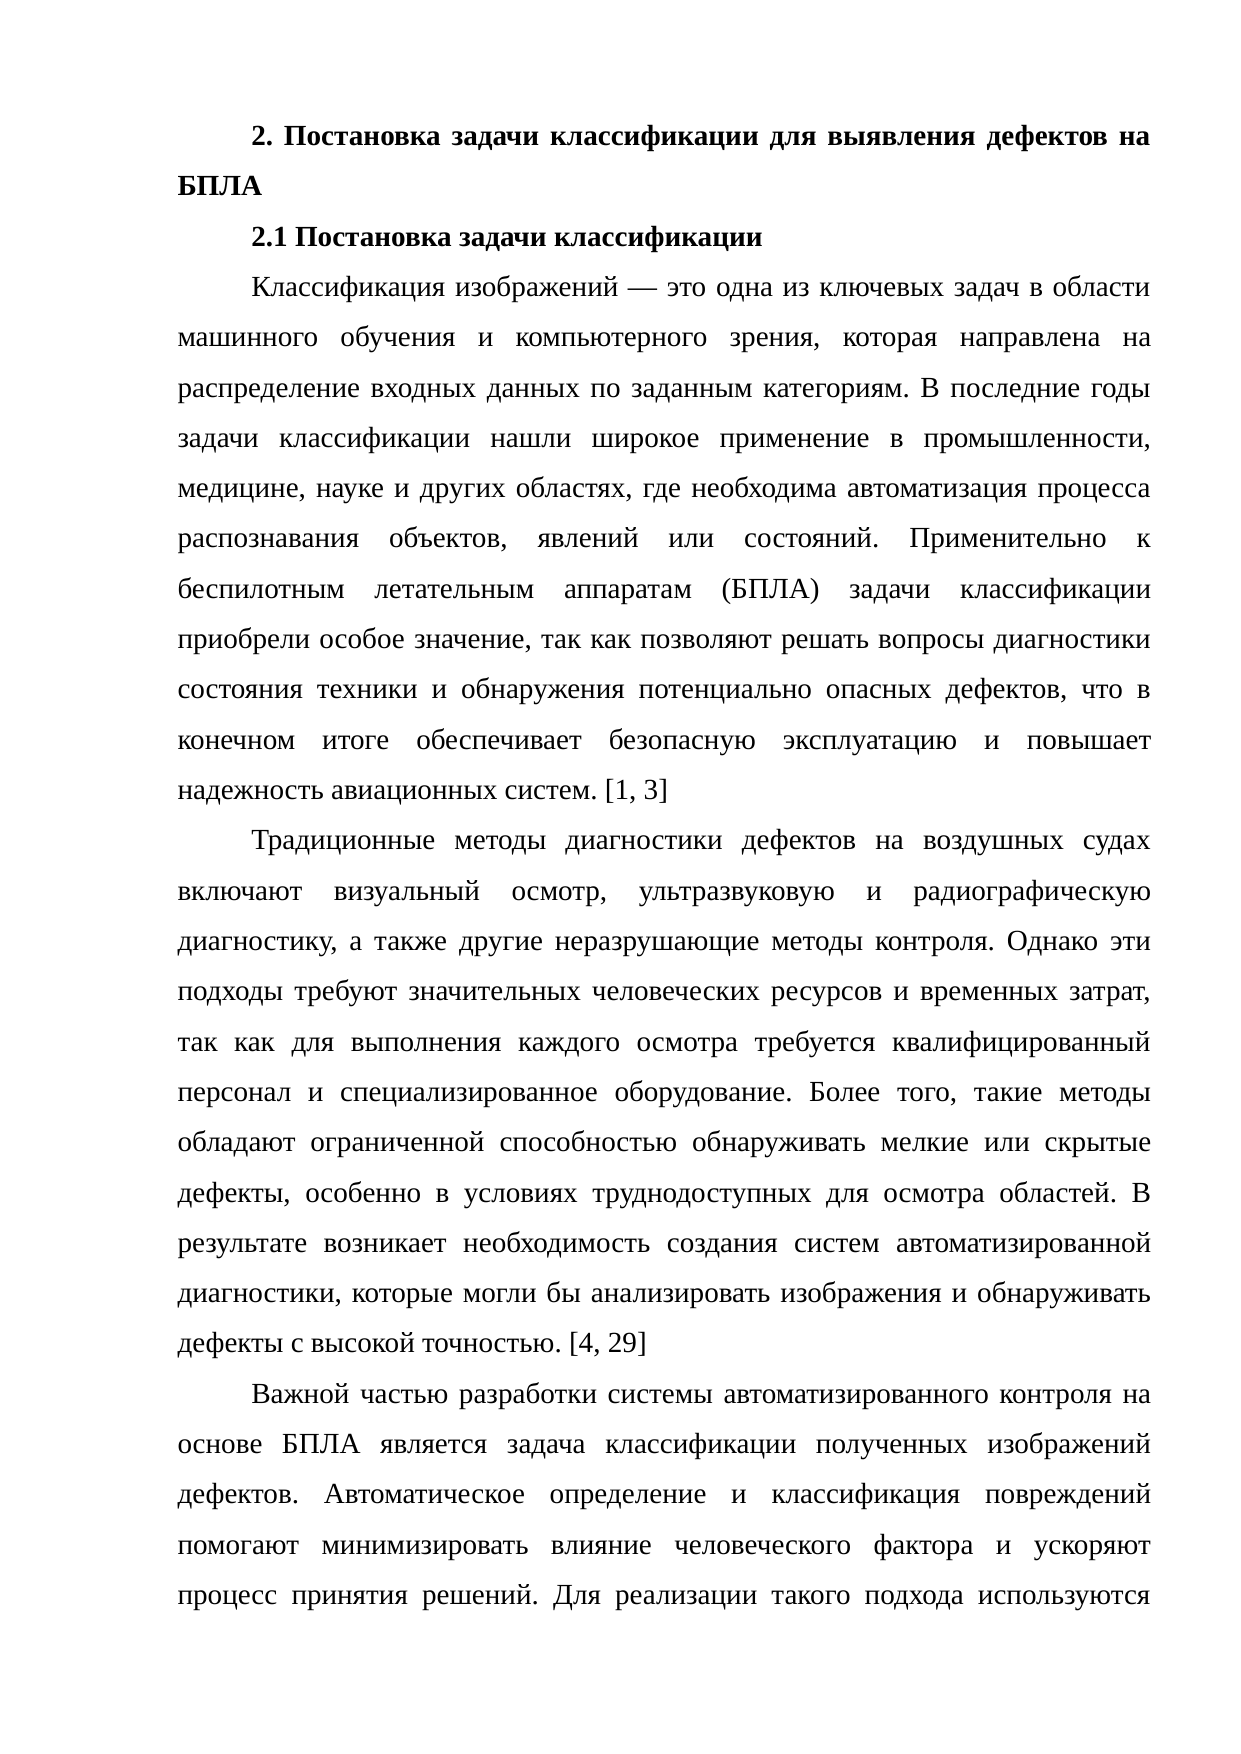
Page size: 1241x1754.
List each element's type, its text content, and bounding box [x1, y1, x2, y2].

text Классификация изображений — это одна из ключевых задач в области машинного обучения и компьютерного зрения, которая направлена на распределение входных данных по заданным категориям. В последние годы задачи классификации нашли широкое применение в промышленности, медицине, науке и других областях, где необходима автоматизация процесса распознавания объектов, явлений или состояний. Применительно к беспилотным летательным аппаратам (БПЛА) задачи классификации приобрели особое значение, так как позволяют решать вопросы диагностики состояния техники и обнаружения потенциально опасных дефектов, что в конечном итоге обеспечивает безопасную эксплуатацию и повышает надежность авиационных систем. [1, 3] [177, 269, 1152, 806]
text Традиционные методы диагностики дефектов на воздушных судах включают визуальный осмотр, ультразвуковую и радиографическую диагностику, а также другие неразрушающие методы контроля. Однако эти подходы требуют значительных человеческих ресурсов и временных затрат, так как для выполнения каждого осмотра требуется квалифицированный персонал и специализированное оборудование. Более того, такие методы обладают ограниченной способностью обнаруживать мелкие или скрытые дефекты, особенно в условиях труднодоступных для осмотра областей. В результате возникает необходимость создания систем автоматизированной диагностики, которые могли бы анализировать изображения и обнаруживать дефекты с высокой точностью. [4, 29] [177, 822, 1152, 1359]
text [177, 1376, 1152, 1611]
text 2. Постановка задачи классификации для выявления дефектов на БПЛА [177, 118, 1152, 202]
text 2.1 Постановка задачи классификации [177, 219, 1152, 252]
